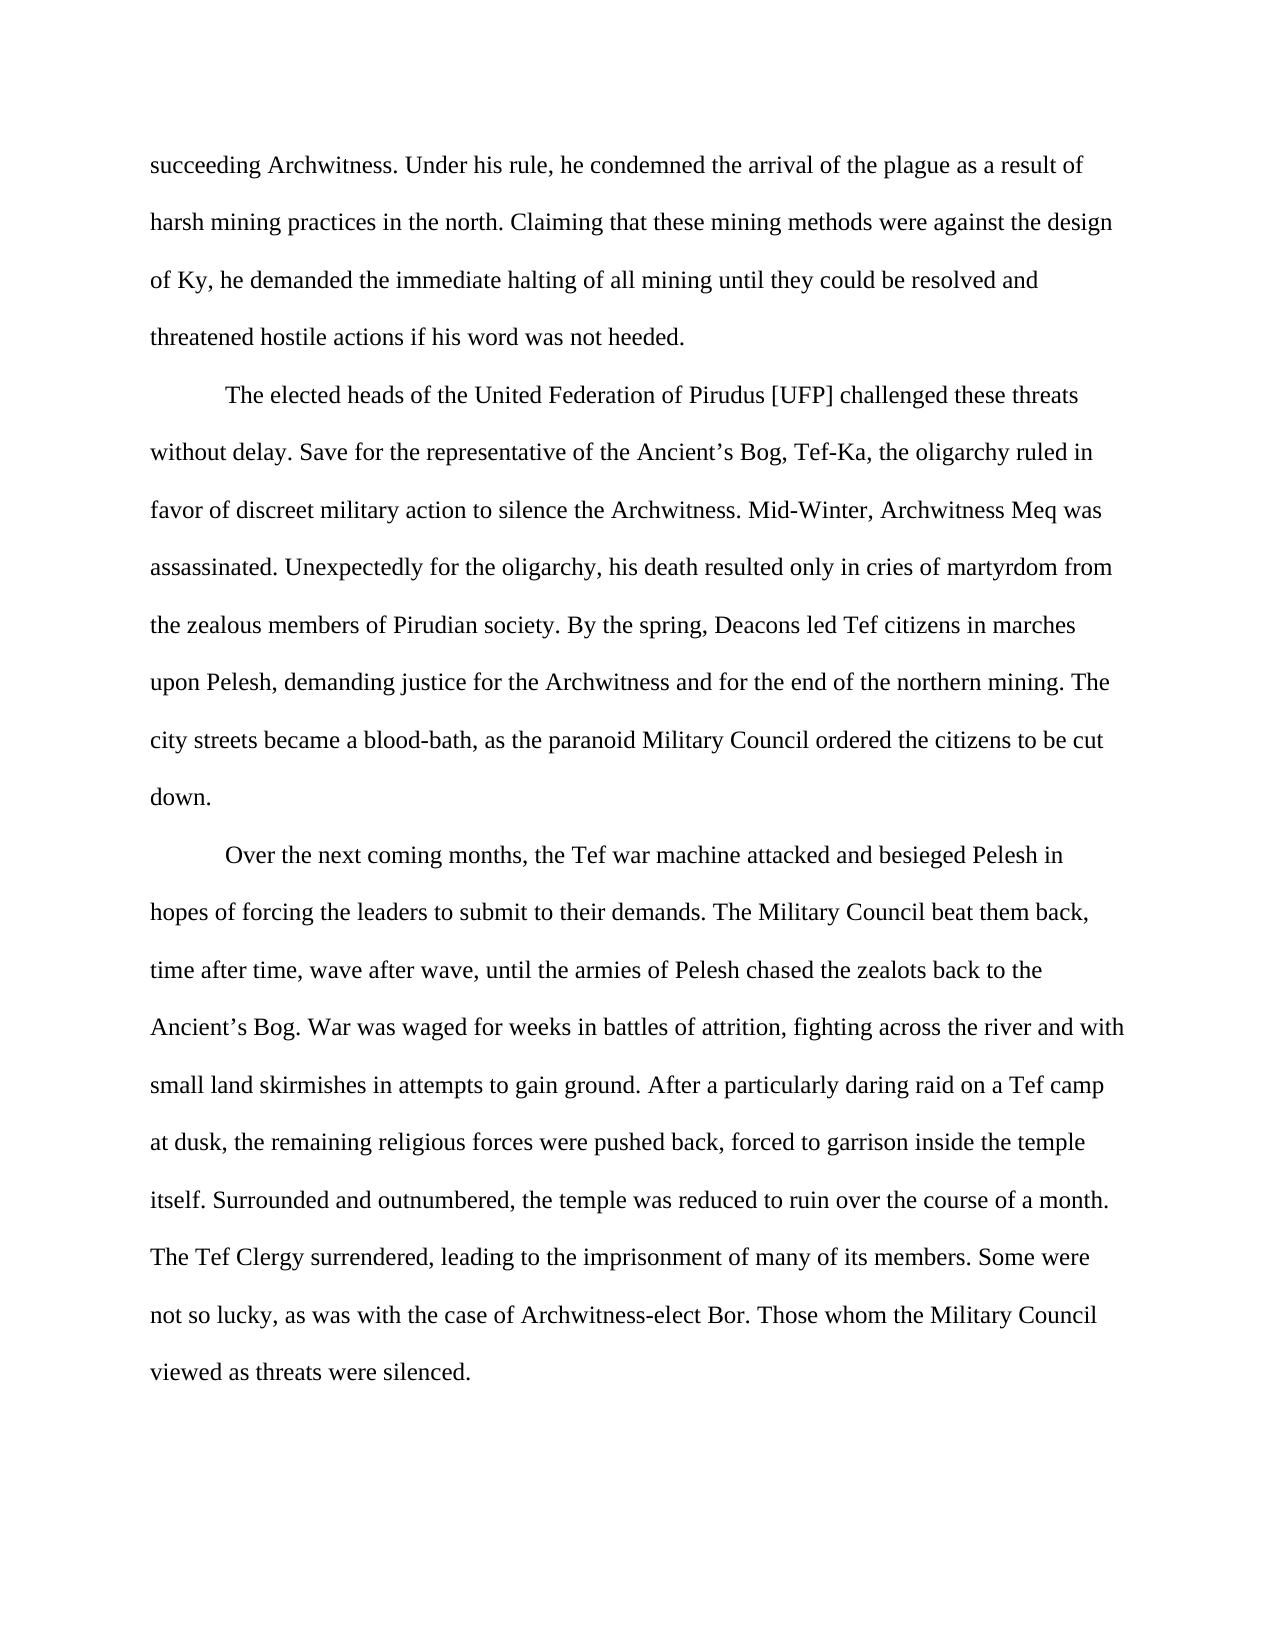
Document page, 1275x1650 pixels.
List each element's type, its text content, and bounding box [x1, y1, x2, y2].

text The elected heads of the United Federation of Pirudus [UFP] challenged these threats without delay. Save for the representative of the Ancient’s Bog, Tef-Ka, the oligarchy ruled in favor of discreet military action to silence the Archwitness. Mid-Winter, Archwitness Meq was assassinated. Unexpectedly for the oligarchy, his death resulted only in cries of martyrdom from the zealous members of Pirudian society. By the spring, Deacons led Tef citizens in marches upon Pelesh, demanding justice for the Archwitness and for the end of the northern mining. The city streets became a blood-bath, as the paranoid Military Council ordered the citizens to be cut down. [150, 380, 1125, 811]
text Over the next coming months, the Tef war machine attacked and besieged Pelesh in hopes of forcing the leaders to submit to their demands. The Military Council beat them back, time after time, wave after wave, until the armies of Pelesh chased the zealots back to the Ancient’s Bog. War was waged for weeks in battles of attrition, fighting across the river and with small land skirmishes in attempts to gain ground. After a particularly daring raid on a Tef camp at dusk, the remaining religious forces were pushed back, forced to garrison inside the temple itself. Surrounded and outnumbered, the temple was reduced to ruin over the course of a month. The Tef Clergy surrendered, leading to the imprisonment of many of its members. Some were not so lucky, as was with the case of Archwitness-elect Bor. Those whom the Military Council viewed as threats were silenced. [150, 840, 1125, 1386]
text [150, 150, 1125, 351]
